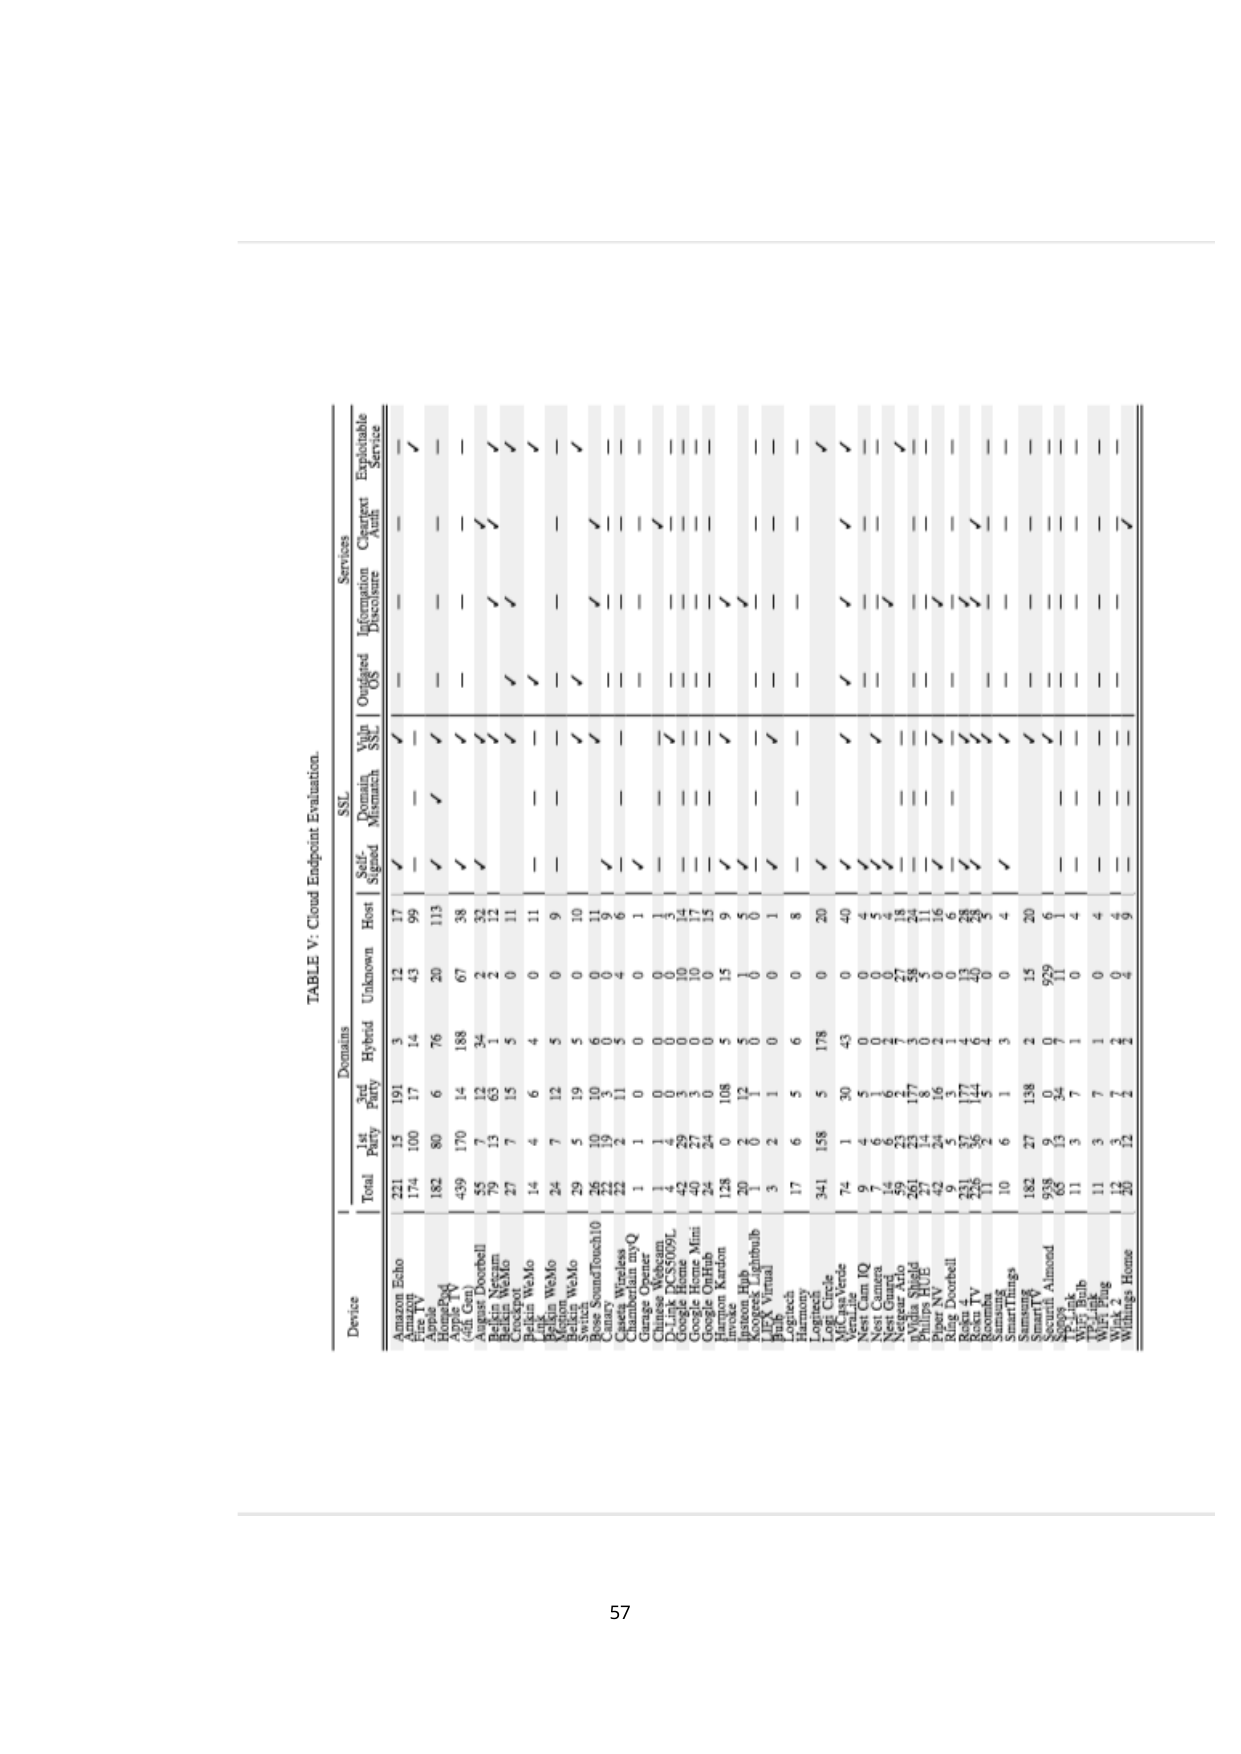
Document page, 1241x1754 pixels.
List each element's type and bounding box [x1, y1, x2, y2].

picture [237, 241, 1215, 1516]
